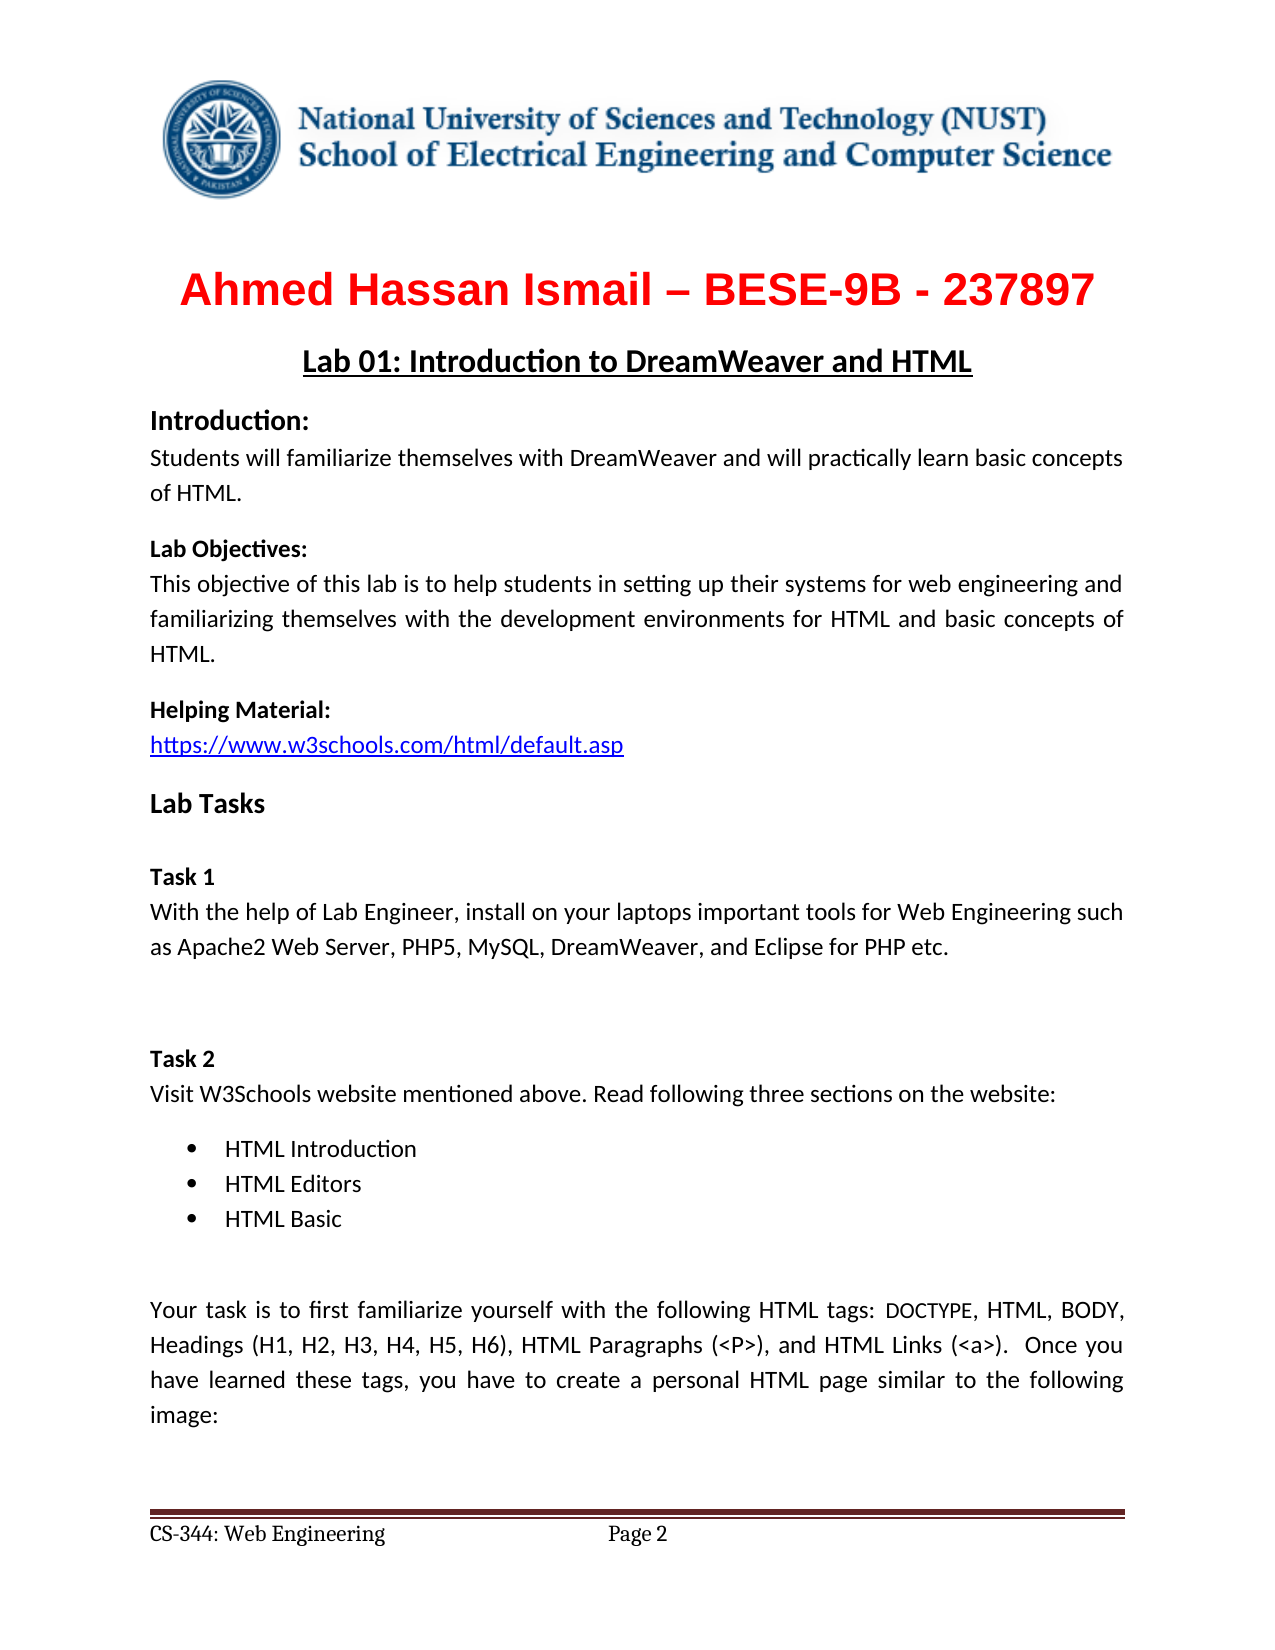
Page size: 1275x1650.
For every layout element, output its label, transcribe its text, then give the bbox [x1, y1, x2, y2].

text Students will familiarize themselves with DreamWeaver and will practically learn basic concepts of HTML. [150, 443, 1125, 508]
subtitle Lab 01: Introduction to DreamWeaver and HTML [150, 340, 1125, 381]
subtitle Helping Material: [150, 694, 1125, 725]
subtitle Task 1 [150, 861, 1125, 892]
subtitle Task 2 [150, 1043, 1125, 1073]
picture [150, 75, 1125, 210]
subtitle Ahmed Hassan Ismail – BESE-9B - 237897 [150, 262, 1125, 315]
subtitle Introduction: [150, 402, 1125, 437]
list HTML Introduction [187, 1133, 1125, 1164]
text https://www.w3schools.com/html/default.asp [150, 729, 1125, 760]
text Visit W3Schools website mentioned above. Read following three sections on the website: [150, 1078, 1125, 1108]
text With the help of Lab Engineer, install on your laptops important tools for Web Engineering such as Apache2 Web Server, PHP5, MySQL, DreamWeaver, and Eclipse for PHP etc. [150, 896, 1125, 962]
subtitle Lab Tasks [150, 785, 1125, 821]
text This objective of this lab is to help students in setting up their systems for web engineering and familiarizing themselves with the development environments for HTML and basic concepts of HTML. [150, 568, 1125, 669]
list HTML Basic [187, 1203, 1125, 1234]
subtitle Lab Objectives: [150, 533, 1125, 564]
list HTML Editors [187, 1168, 1125, 1199]
text Your task is to first familiarize yourself with the following HTML tags: DOCTYPE, HTML, BODY, Headings (H1, H2, H3, H4, H5, H6), HTML Paragraphs (<P>), and HTML Links (<a>). Once you have learned these tags, you have to create a personal HTML page similar to the following image: [150, 1294, 1125, 1430]
